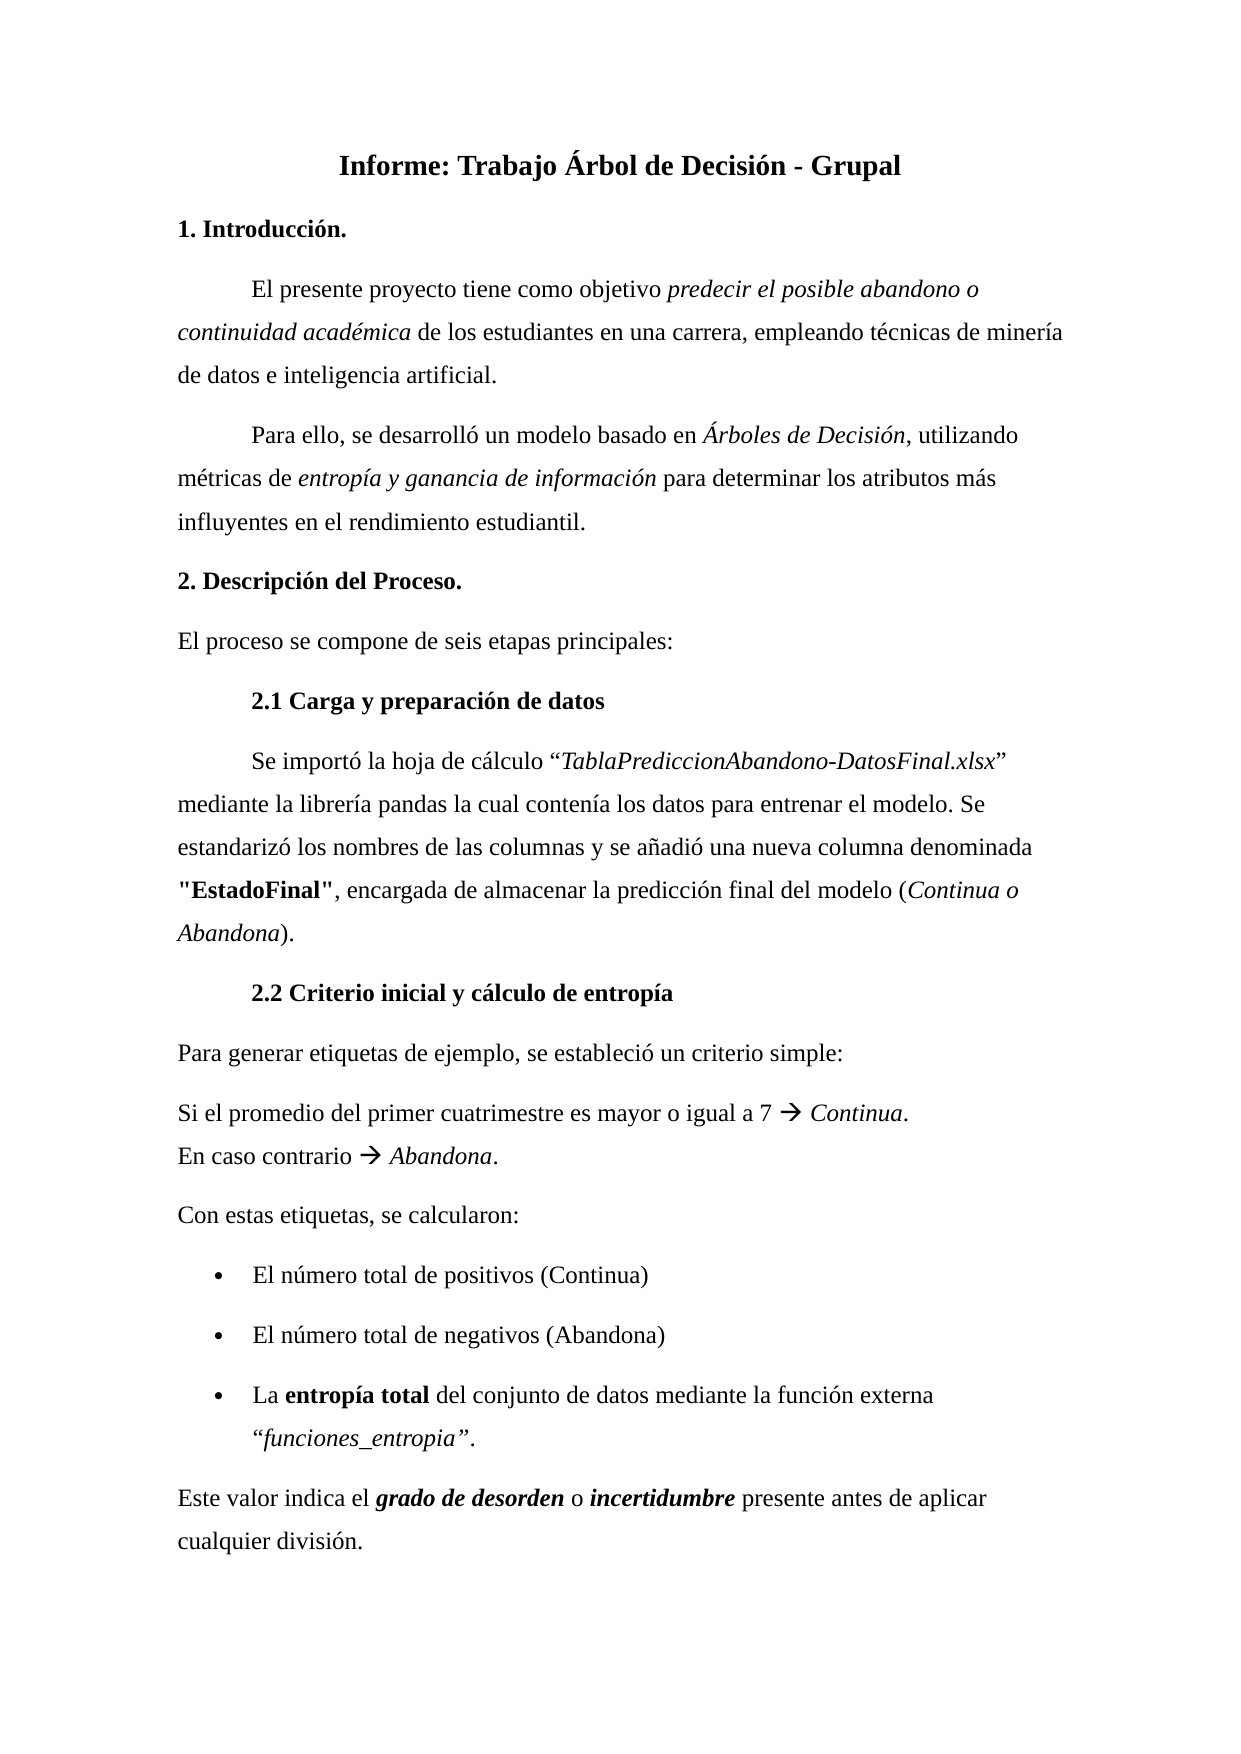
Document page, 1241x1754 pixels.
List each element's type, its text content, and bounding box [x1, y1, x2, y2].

text El presente proyecto tiene como objetivo predecir el posible abandono o continuidad académica de los estudiantes en una carrera, empleando técnicas de minería de datos e inteligencia artificial. [177, 274, 1063, 389]
text 2.1 Carga y preparación de datos [177, 686, 1063, 715]
text Si el promedio del primer cuatrimestre es mayor o igual a 7 Continua. En caso contrario Abandona. [177, 1098, 1063, 1169]
text Se importó la hoja de cálculo “TablaPrediccionAbandono-DatosFinal.xlsx” mediante la librería pandas la cual contenía los datos para entrenar el modelo. Se estandarizó los nombres de las columnas y se añadió una nueva columna denominada "EstadoFinal", encargada de almacenar la predicción final del modelo (Continua o Abandona). [177, 746, 1063, 947]
text Este valor indica el grado de desorden o incertidumbre presente antes de aplicar cualquier división. [177, 1483, 1063, 1555]
text 1. Introducción. [177, 214, 1063, 243]
list El número total de positivos (Continua) [215, 1260, 1063, 1289]
text El proceso se compone de seis etapas principales: [177, 626, 1063, 655]
text Con estas etiquetas, se calcularon: [177, 1201, 1063, 1229]
text Para generar etiquetas de ejemplo, se estableció un criterio simple: [177, 1038, 1063, 1067]
text 2. Descripción del Proceso. [177, 566, 1063, 595]
list El número total de negativos (Abandona) [215, 1320, 1063, 1349]
list La entropía total del conjunto de datos mediante la función externa “funciones_entropia”. [215, 1380, 1063, 1452]
text 2.2 Criterio inicial y cálculo de entropía [177, 978, 1063, 1007]
text Informe: Trabajo Árbol de Decisión - Grupal [177, 148, 1063, 181]
text Para ello, se desarrolló un modelo basado en Árboles de Decisión, utilizando métricas de entropía y ganancia de información para determinar los atributos más influyentes en el rendimiento estudiantil. [177, 420, 1063, 535]
